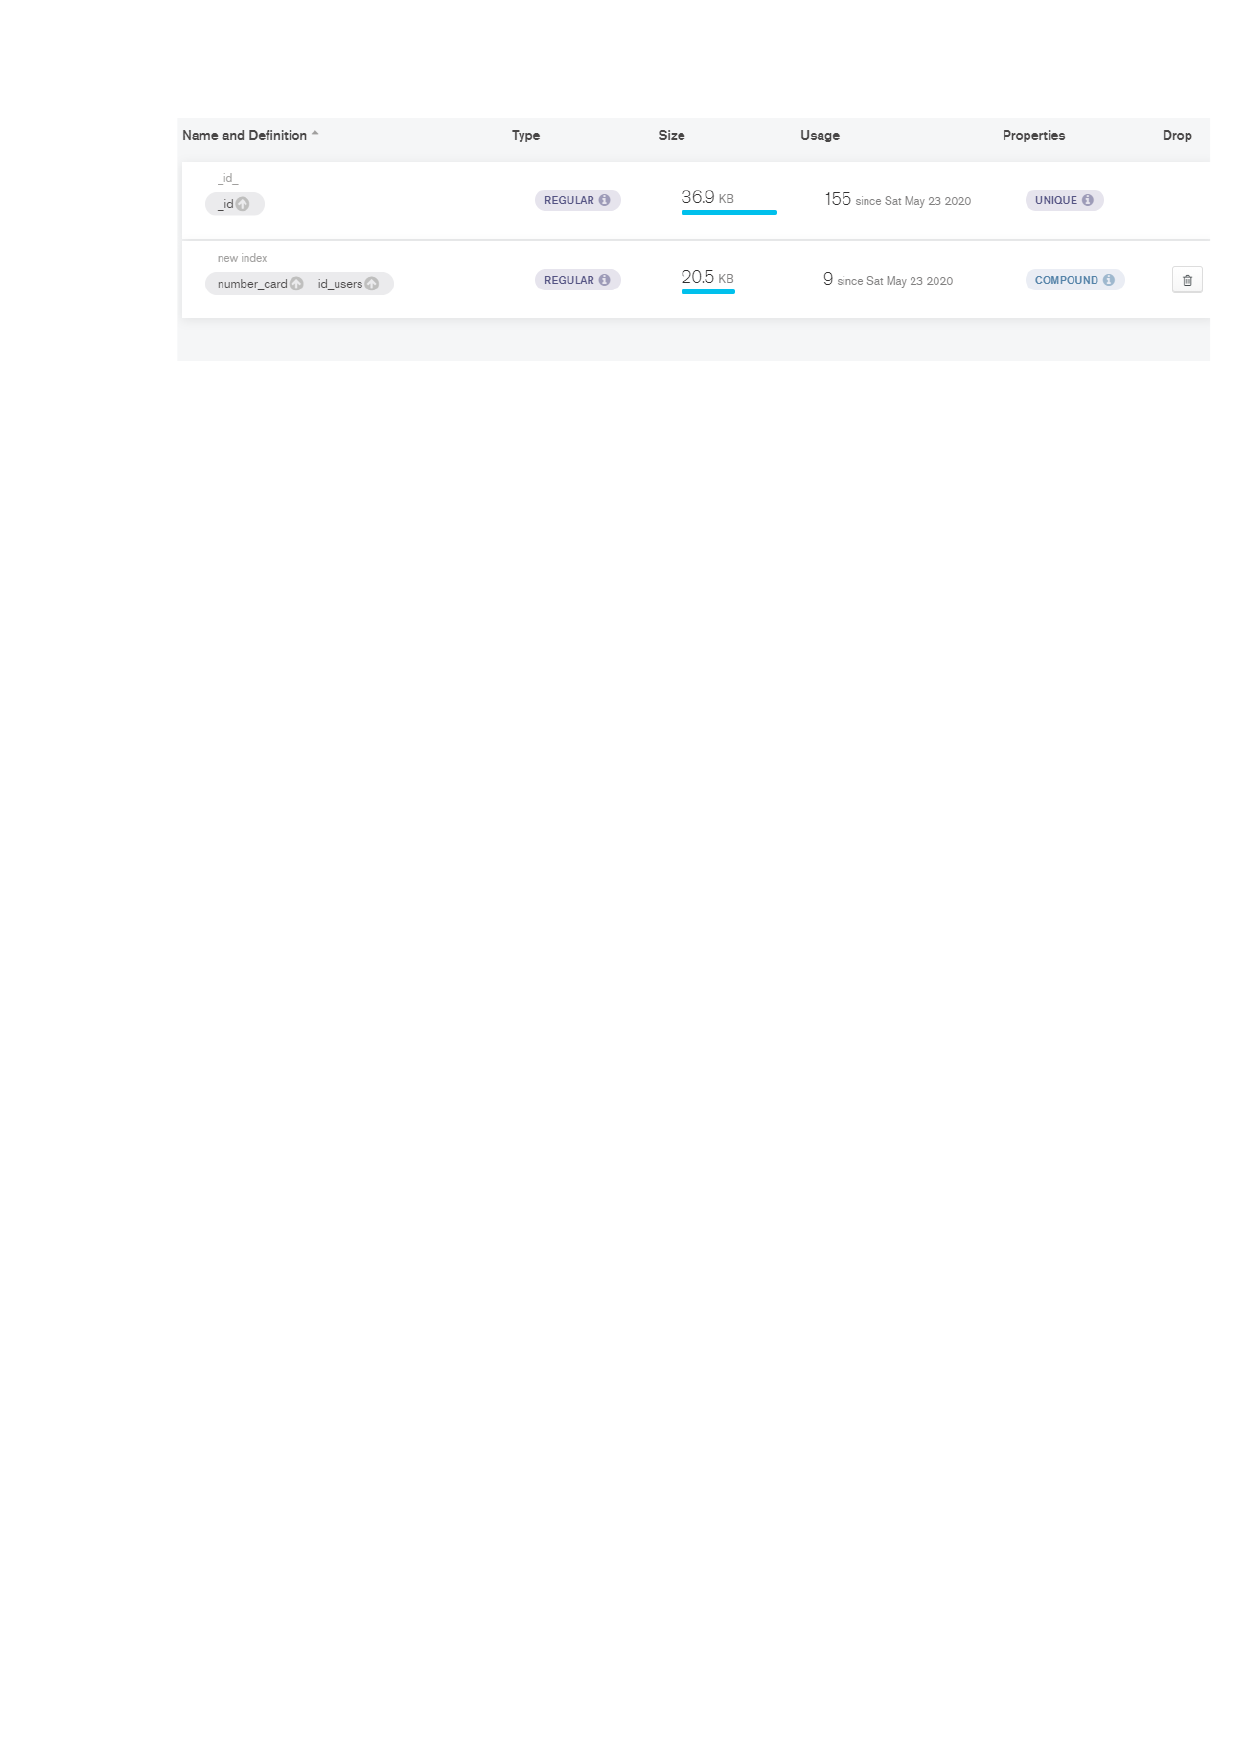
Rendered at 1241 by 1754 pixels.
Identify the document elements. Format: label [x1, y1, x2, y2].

picture [177, 118, 1211, 361]
